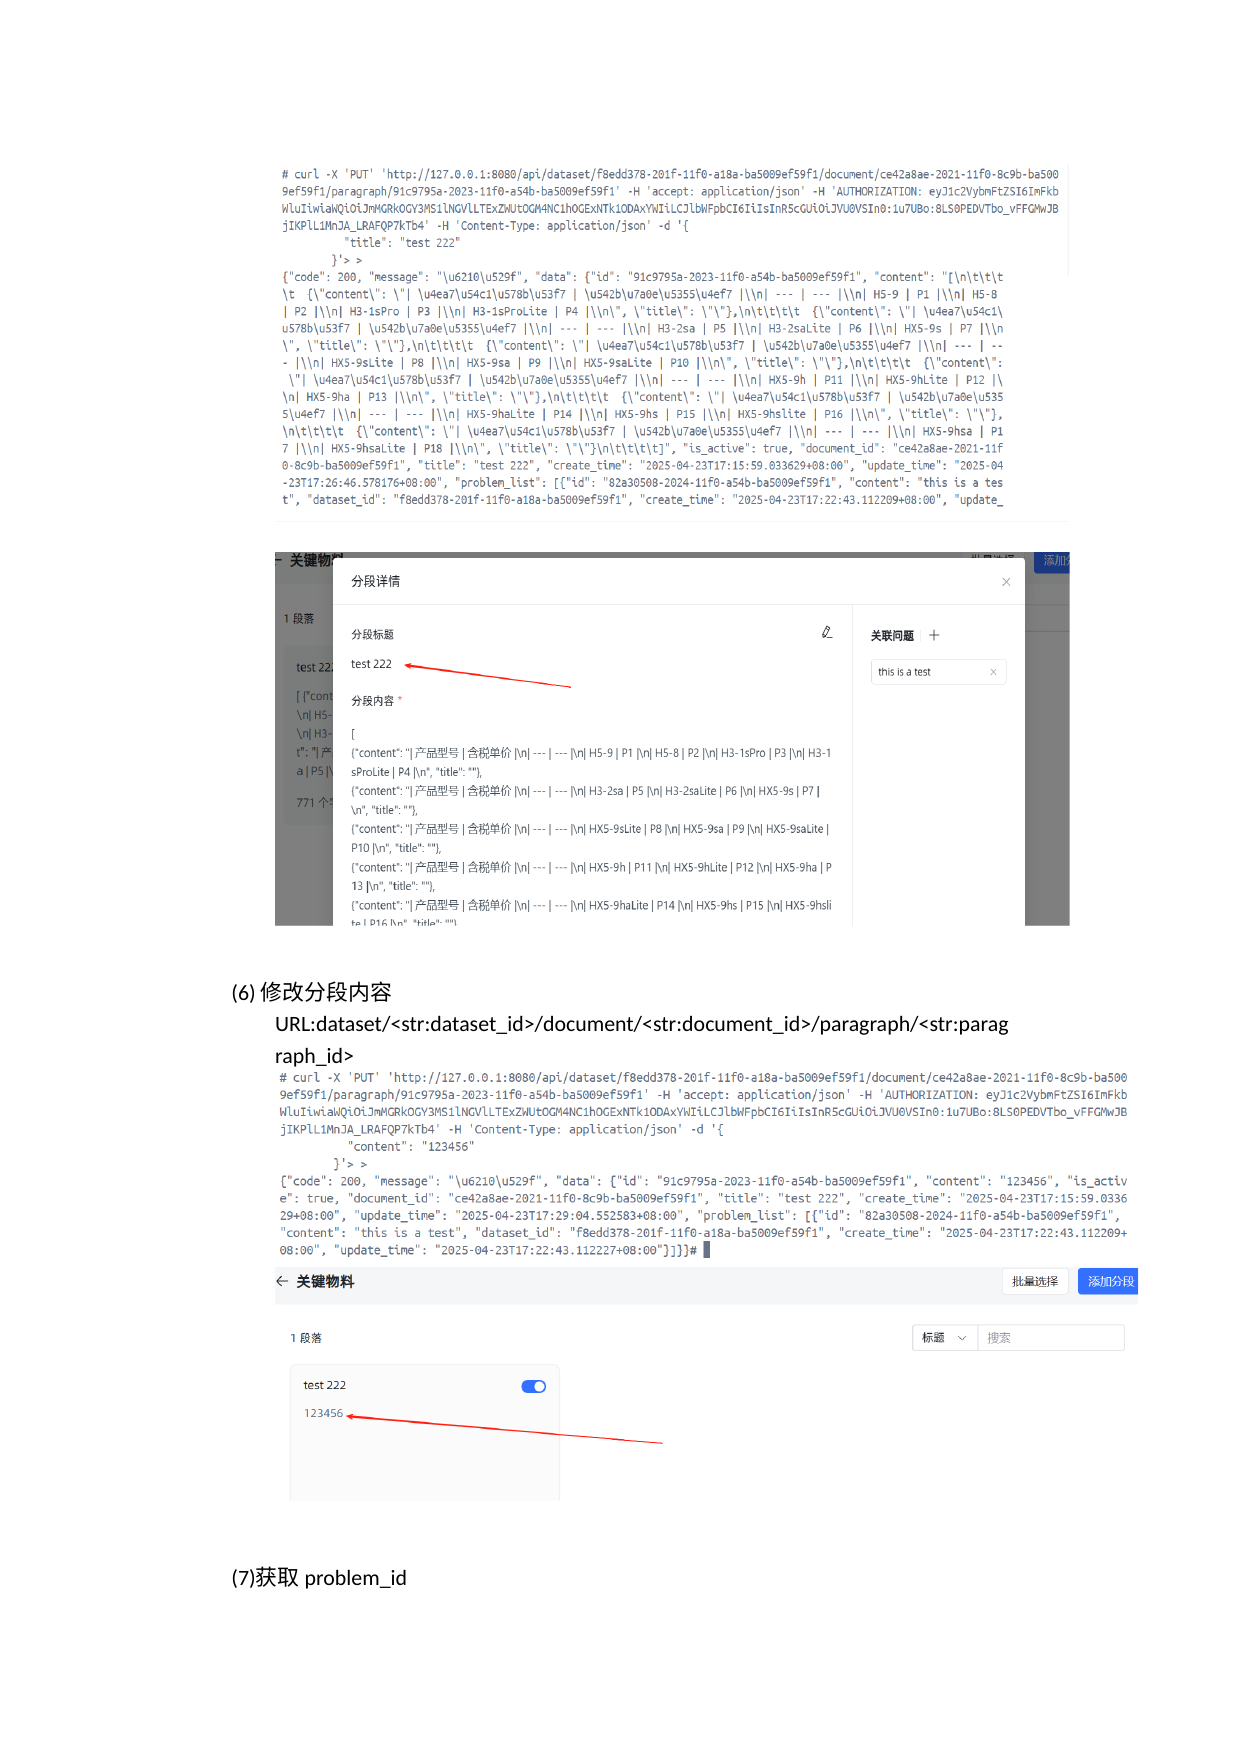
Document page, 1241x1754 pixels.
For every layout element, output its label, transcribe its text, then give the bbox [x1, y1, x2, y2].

picture [275, 552, 1070, 926]
text (7)获取 problem_id [187, 1559, 1053, 1592]
picture [275, 162, 1069, 522]
text URL:dataset/<str:dataset_id>/document/<str:document_id>/paragraph/<str:parag raph_id> [231, 1007, 1053, 1072]
text (6) 修改分段内容 [187, 974, 1053, 1007]
picture [275, 1072, 1140, 1501]
